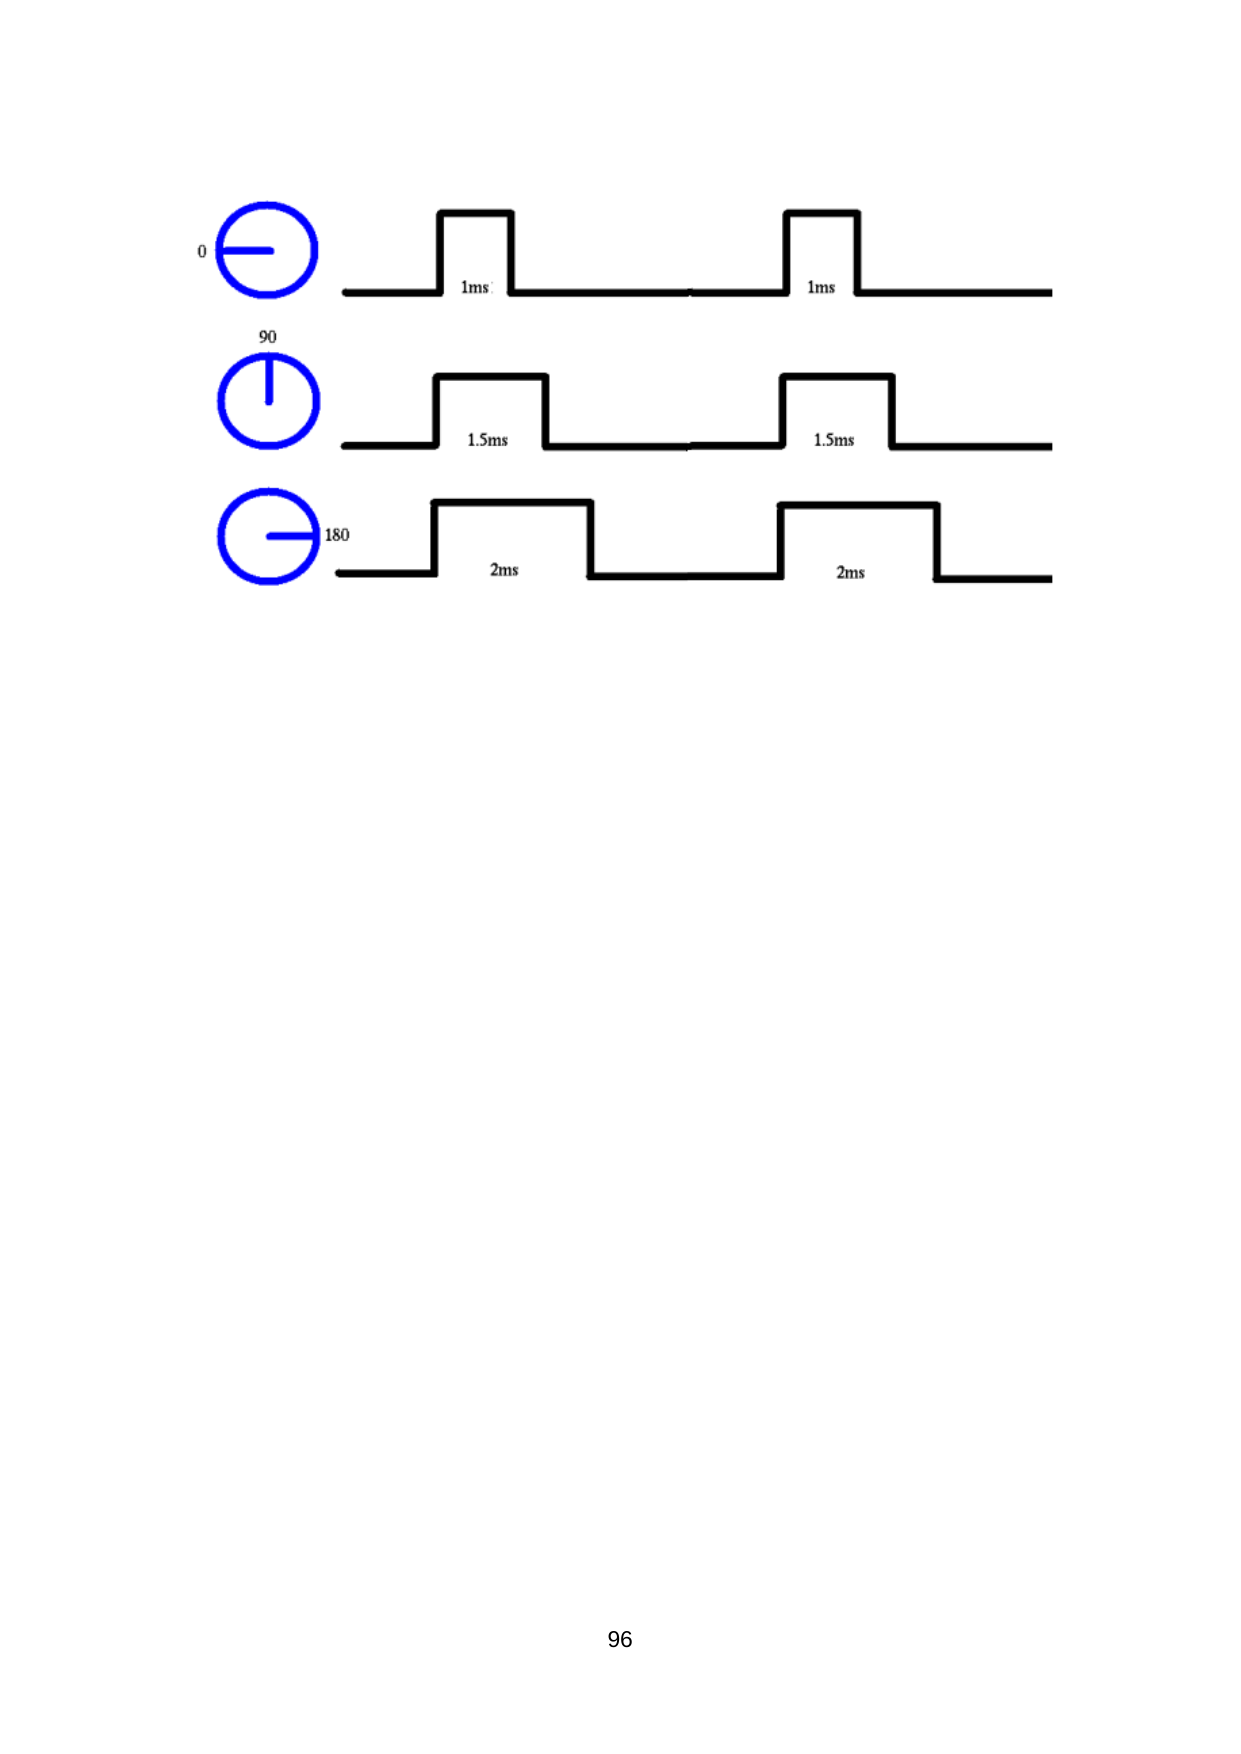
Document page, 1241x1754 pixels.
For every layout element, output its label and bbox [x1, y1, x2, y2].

picture [187, 150, 1053, 617]
